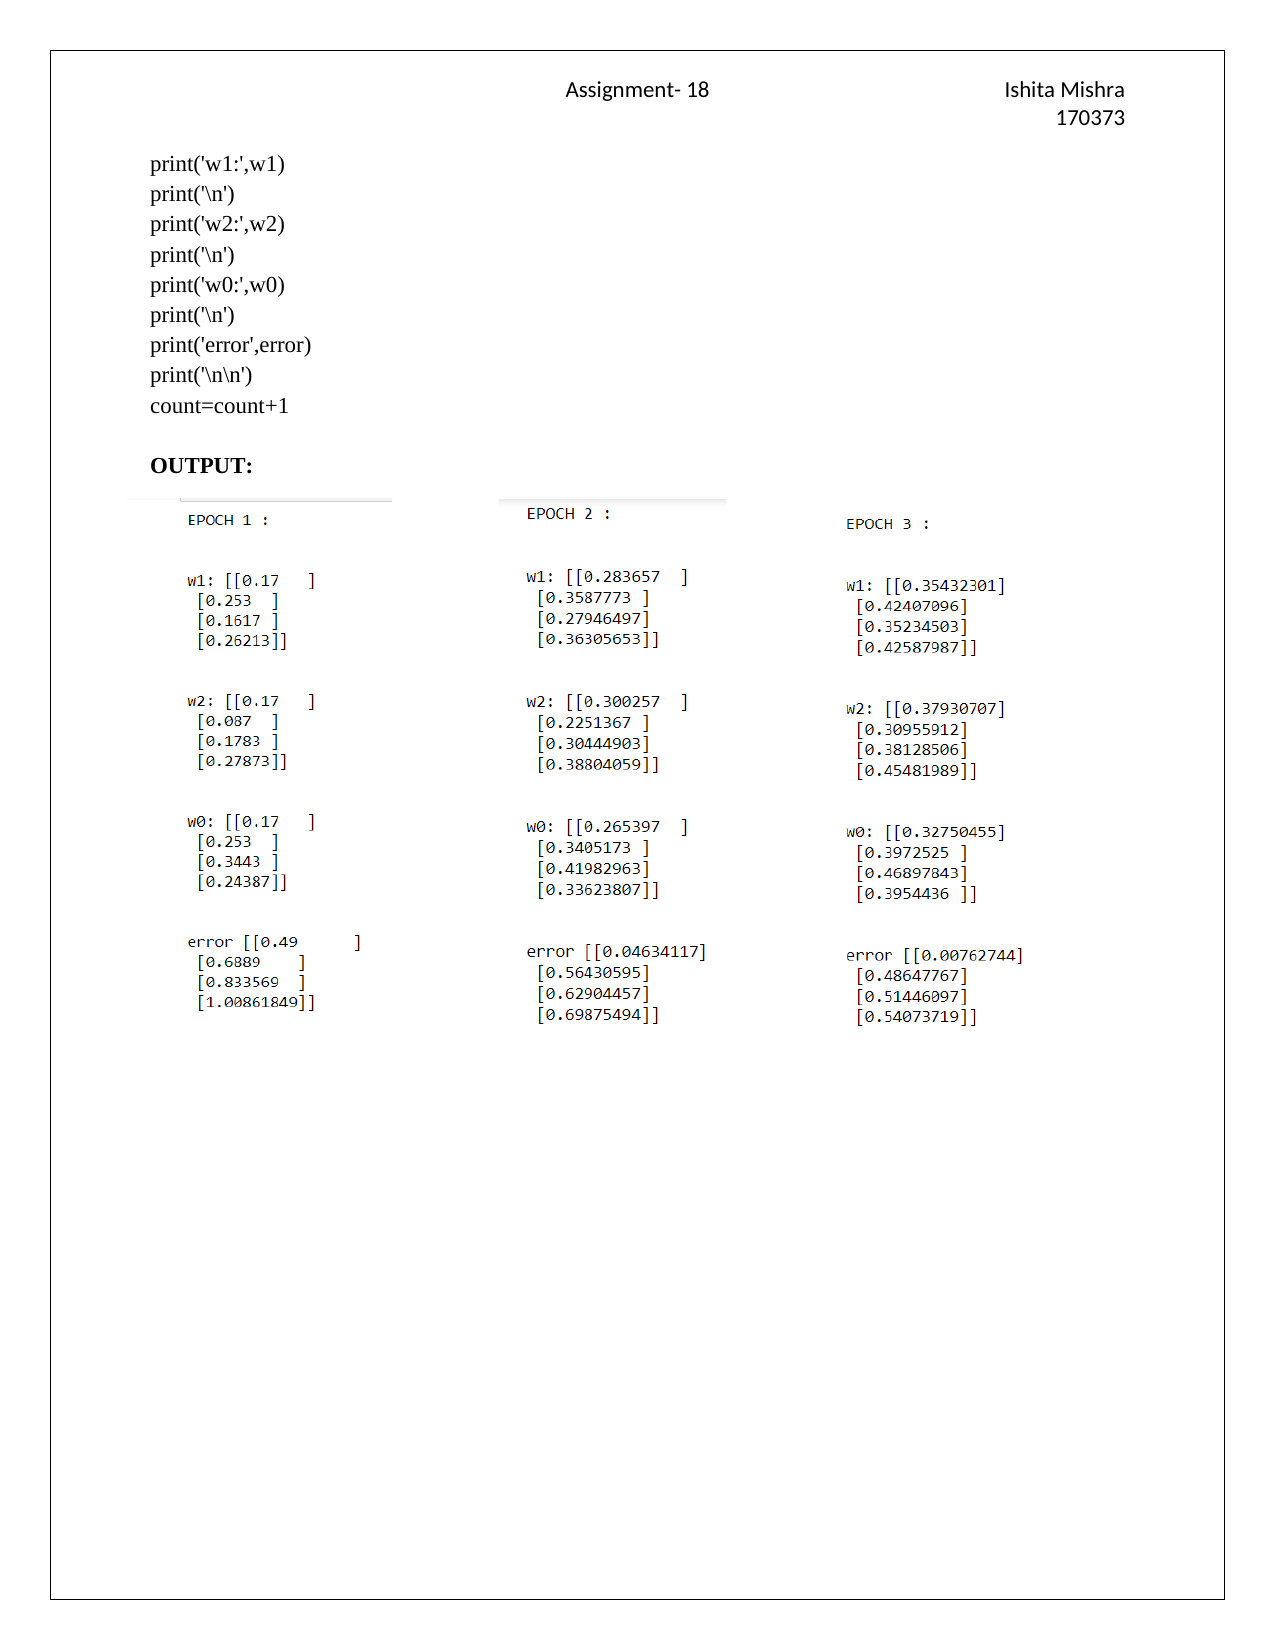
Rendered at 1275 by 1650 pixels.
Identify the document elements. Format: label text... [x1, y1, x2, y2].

text print('w0:',w0) [150, 271, 1125, 297]
picture [498, 490, 1124, 1069]
text count=count+1 [150, 392, 1125, 418]
text print('w2:',w2) [150, 210, 1125, 237]
text print('\n') [150, 301, 1125, 327]
text print('\n\n') [150, 361, 1125, 388]
text print('w1:',w1) [150, 150, 1125, 176]
text OUTPUT: [150, 452, 1125, 478]
text print('\n') [150, 241, 1125, 267]
text print('error',error) [150, 331, 1125, 358]
picture [126, 498, 393, 1060]
text print('\n') [150, 180, 1125, 207]
